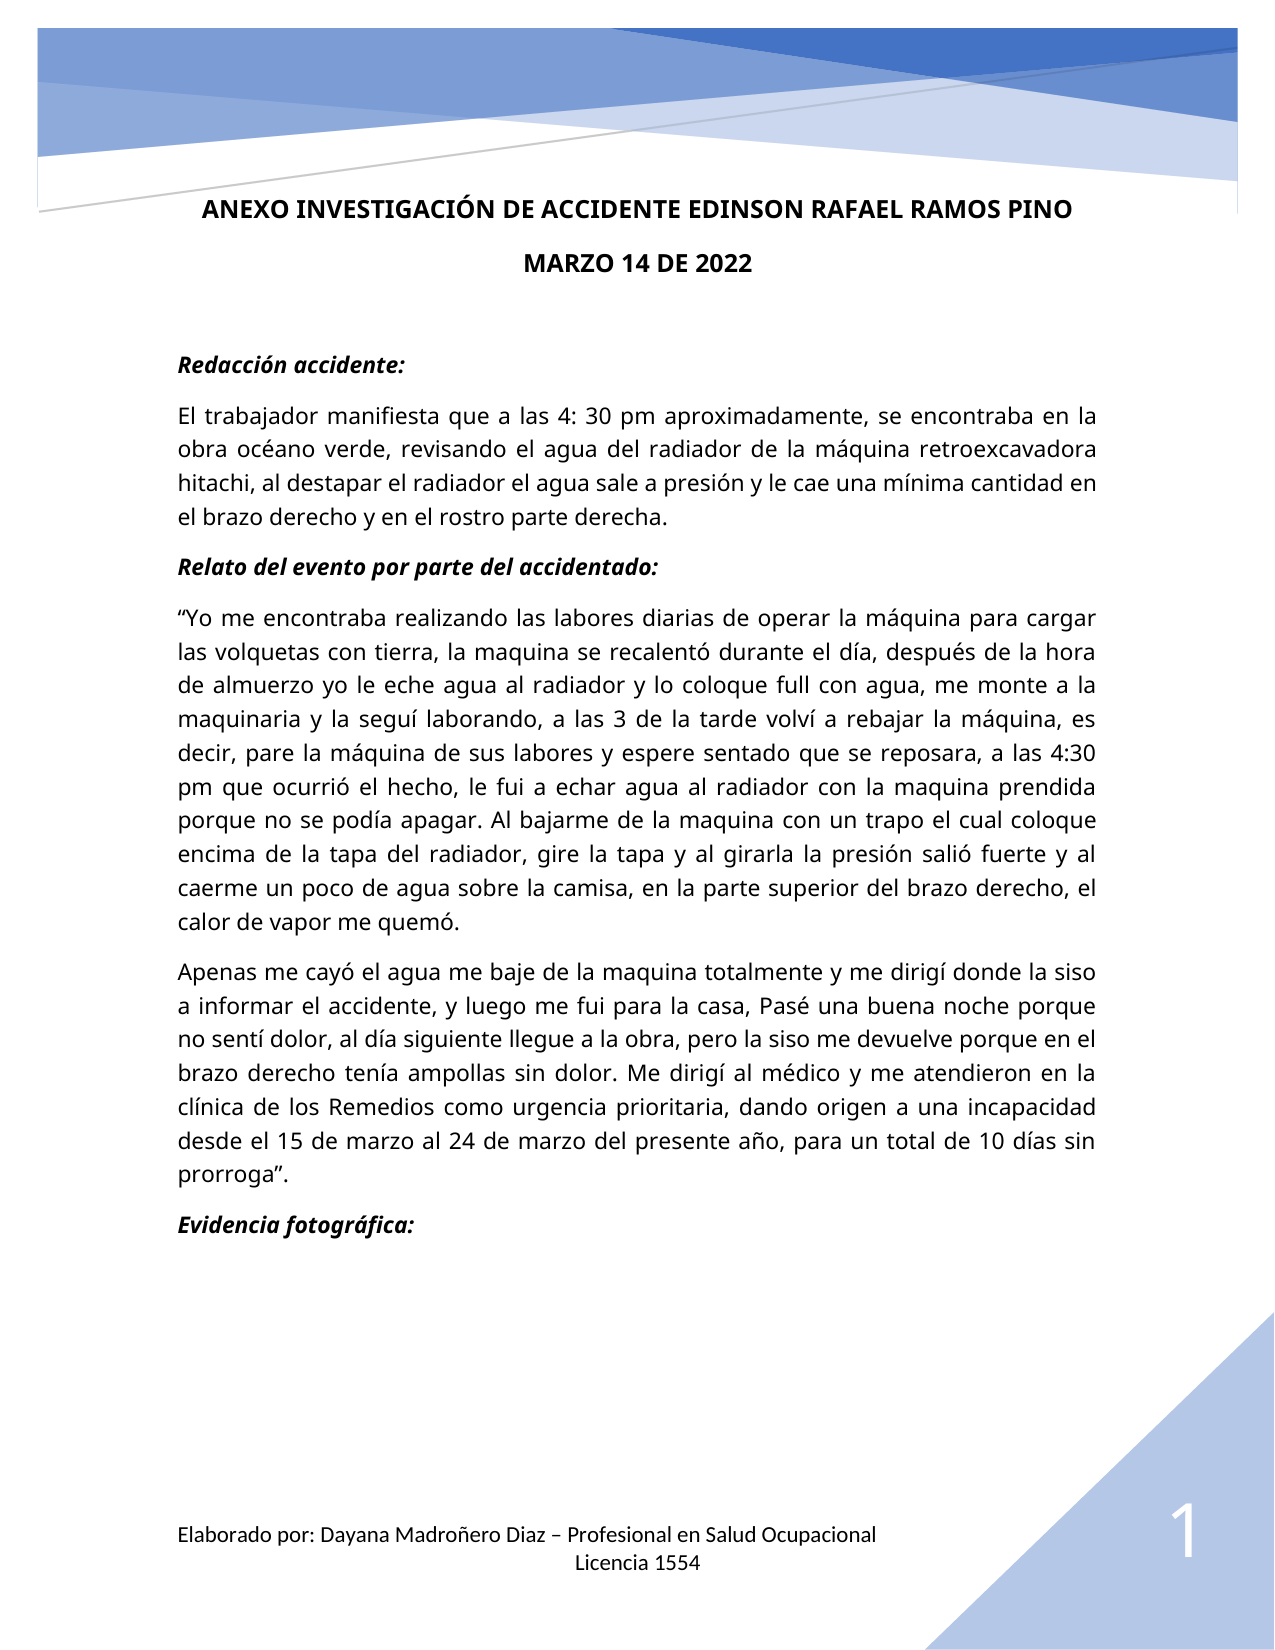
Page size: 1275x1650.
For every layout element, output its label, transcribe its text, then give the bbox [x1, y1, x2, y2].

picture [37, 28, 1238, 228]
text El trabajador manifiesta que a las 4: 30 pm aproximadamente, se encontraba en la obra océano verde, revisando el agua del radiador de la máquina retroexcavadora hitachi, al destapar el radiador el agua sale a presión y le cae una mínima cantidad en el brazo derecho y en el rostro parte derecha. [177, 400, 1098, 532]
text Apenas me cayó el agua me baje de la maquina totalmente y me dirigí donde la siso a informar el accidente, y luego me fui para la casa, Pasé una buena noche porque no sentí dolor, al día siguiente llegue a la obra, pero la siso me devuelve porque en el brazo derecho tenía ampollas sin dolor. Me dirigí al médico y me atendieron en la clínica de los Remedios como urgencia prioritaria, dando origen a una incapacidad desde el 15 de marzo al 24 de marzo del presente año, para un total de 10 días sin prorroga”. [177, 956, 1098, 1190]
text Relato del evento por parte del accidentado: [177, 551, 1098, 583]
text MARZO 14 DE 2022 [177, 245, 1098, 279]
text “Yo me encontraba realizando las labores diarias de operar la máquina para cargar las volquetas con tierra, la maquina se recalentó durante el día, después de la hora de almuerzo yo le eche agua al radiador y lo coloque full con agua, me monte a la maquinaria y la seguí laborando, a las 3 de la tarde volví a rebajar la máquina, es decir, pare la máquina de sus labores y espere sentado que se reposara, a las 4:30 pm que ocurrió el hecho, le fui a echar agua al radiador con la maquina prendida porque no se podía apagar. Al bajarme de la maquina con un trapo el cual coloque encima de la tapa del radiador, gire la tapa y al girarla la presión salió fuerte y al caerme un poco de agua sobre la camisa, en la parte superior del brazo derecho, el calor de vapor me quemó. [177, 602, 1098, 937]
text Redacción accidente: [177, 349, 1098, 381]
text Evidencia fotográfica: [177, 1209, 1098, 1240]
text ANEXO INVESTIGACIÓN DE ACCIDENTE EDINSON RAFAEL RAMOS PINO [177, 192, 1098, 226]
